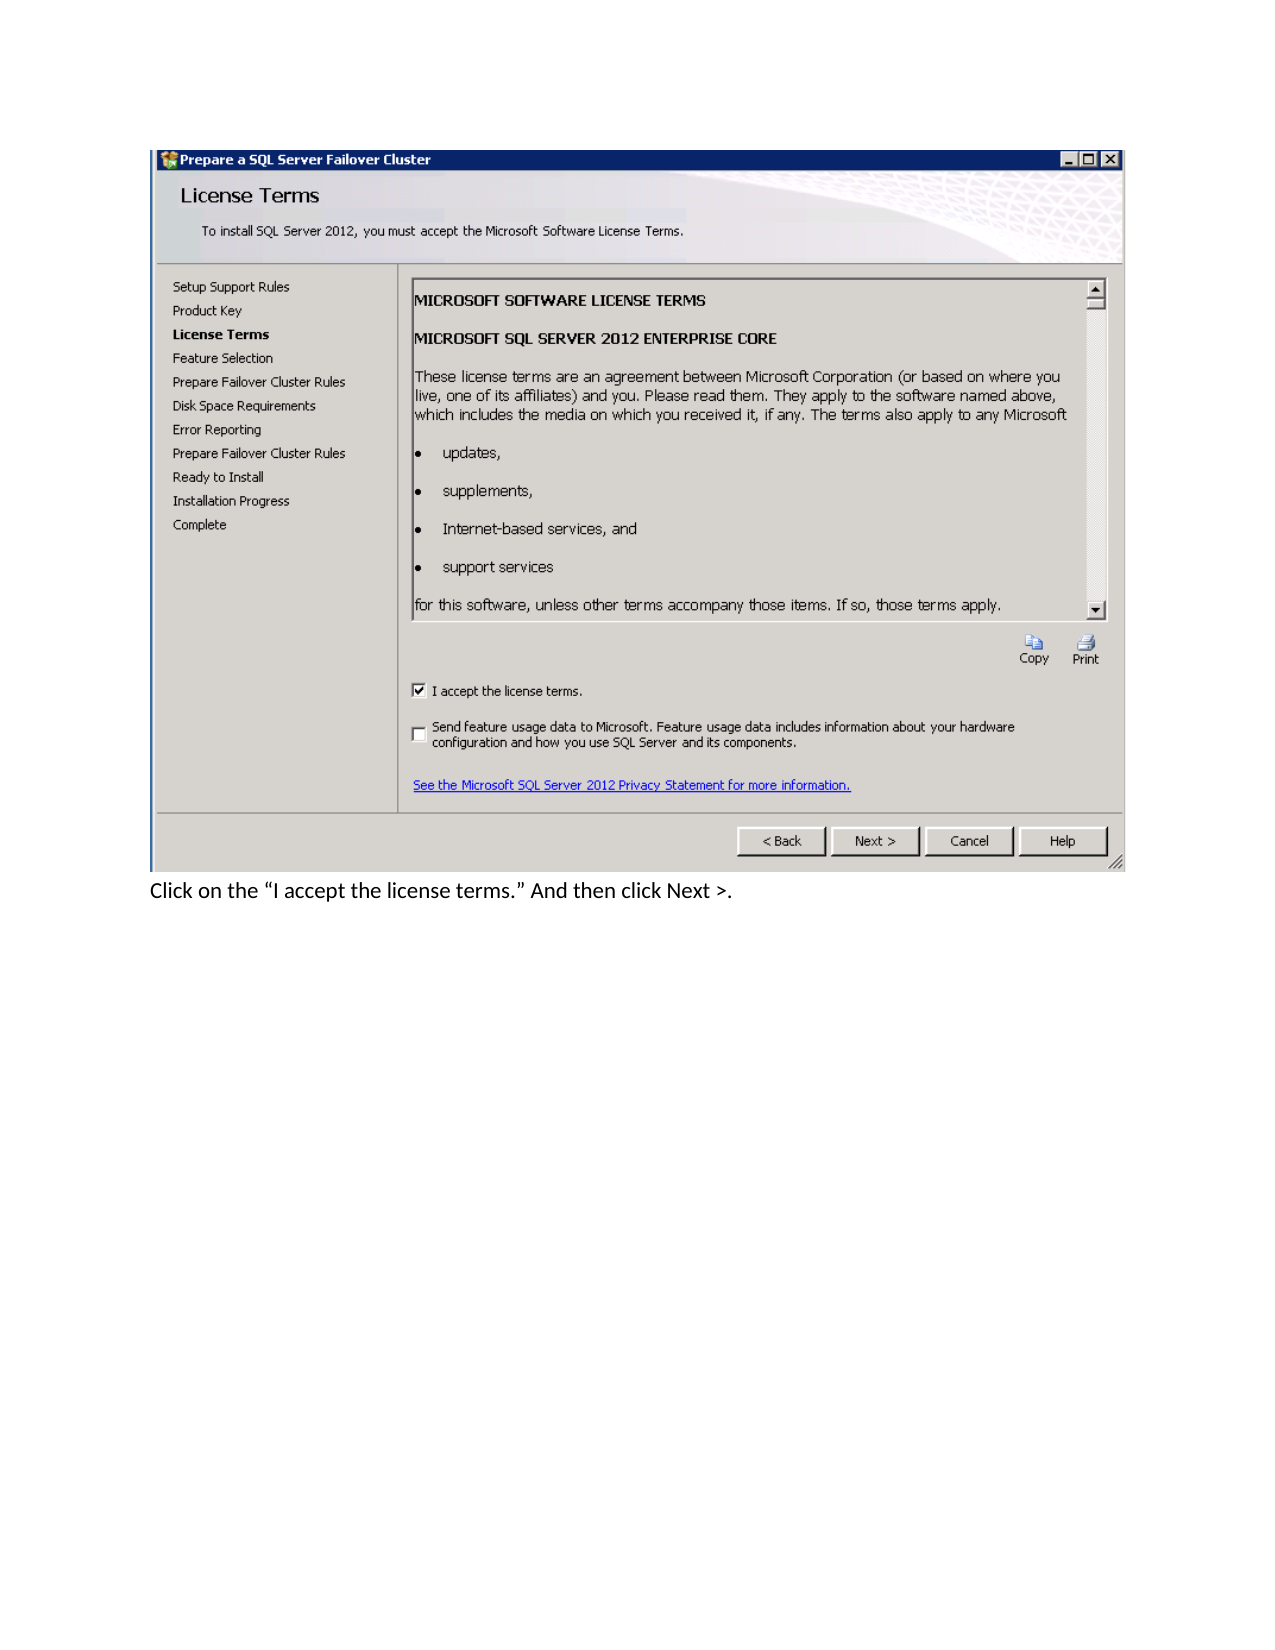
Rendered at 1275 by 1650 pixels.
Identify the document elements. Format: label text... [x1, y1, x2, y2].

text Click on the “I accept the license terms.” And then click Next >. [150, 876, 1125, 904]
picture [150, 150, 1125, 872]
